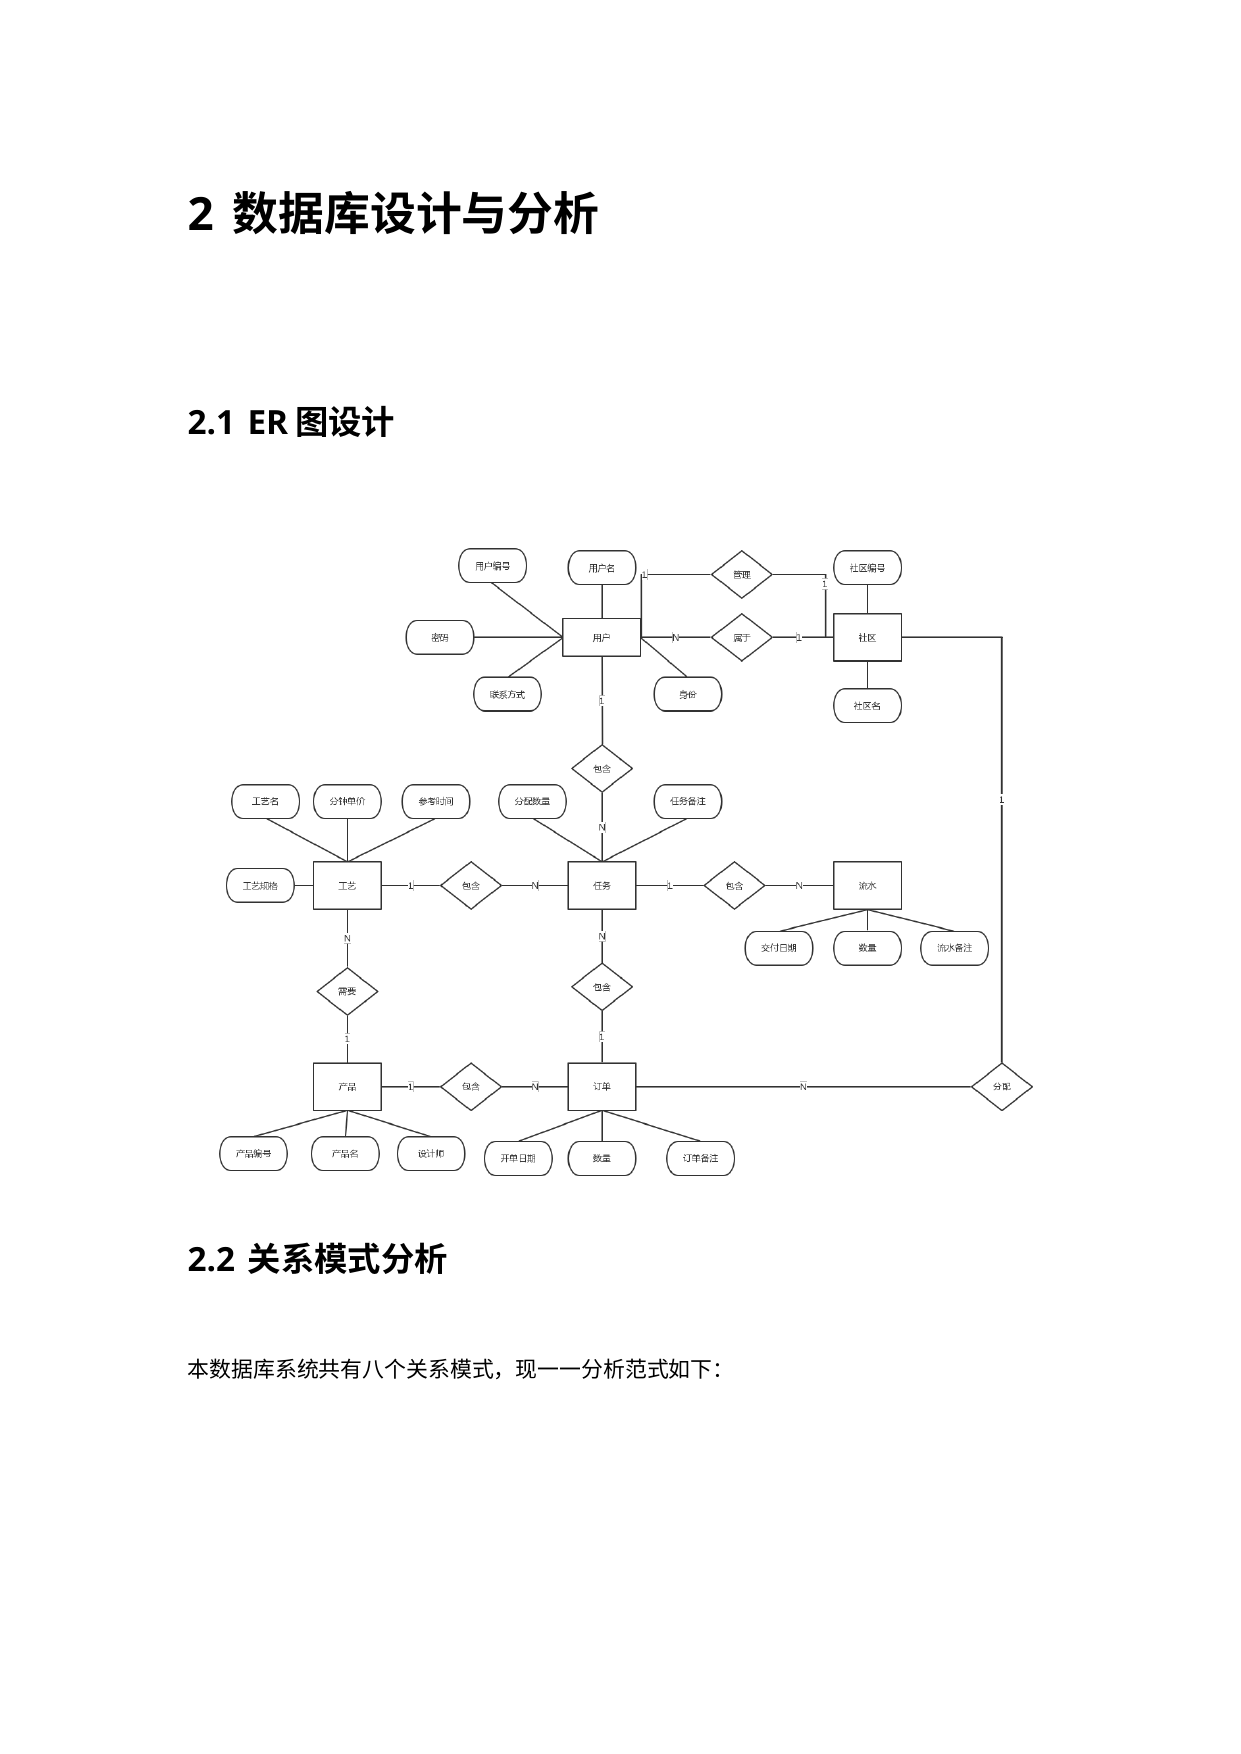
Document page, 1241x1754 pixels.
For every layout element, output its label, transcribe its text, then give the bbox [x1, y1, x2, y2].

subtitle 数据库设计与分析 [187, 162, 1053, 259]
subtitle 关系模式分析 [187, 1224, 1053, 1289]
text 本数据库系统共有八个关系模式，现一一分析范式如下： [187, 1352, 1053, 1384]
subtitle ER图设计 [187, 388, 1053, 453]
picture [187, 516, 1053, 1196]
